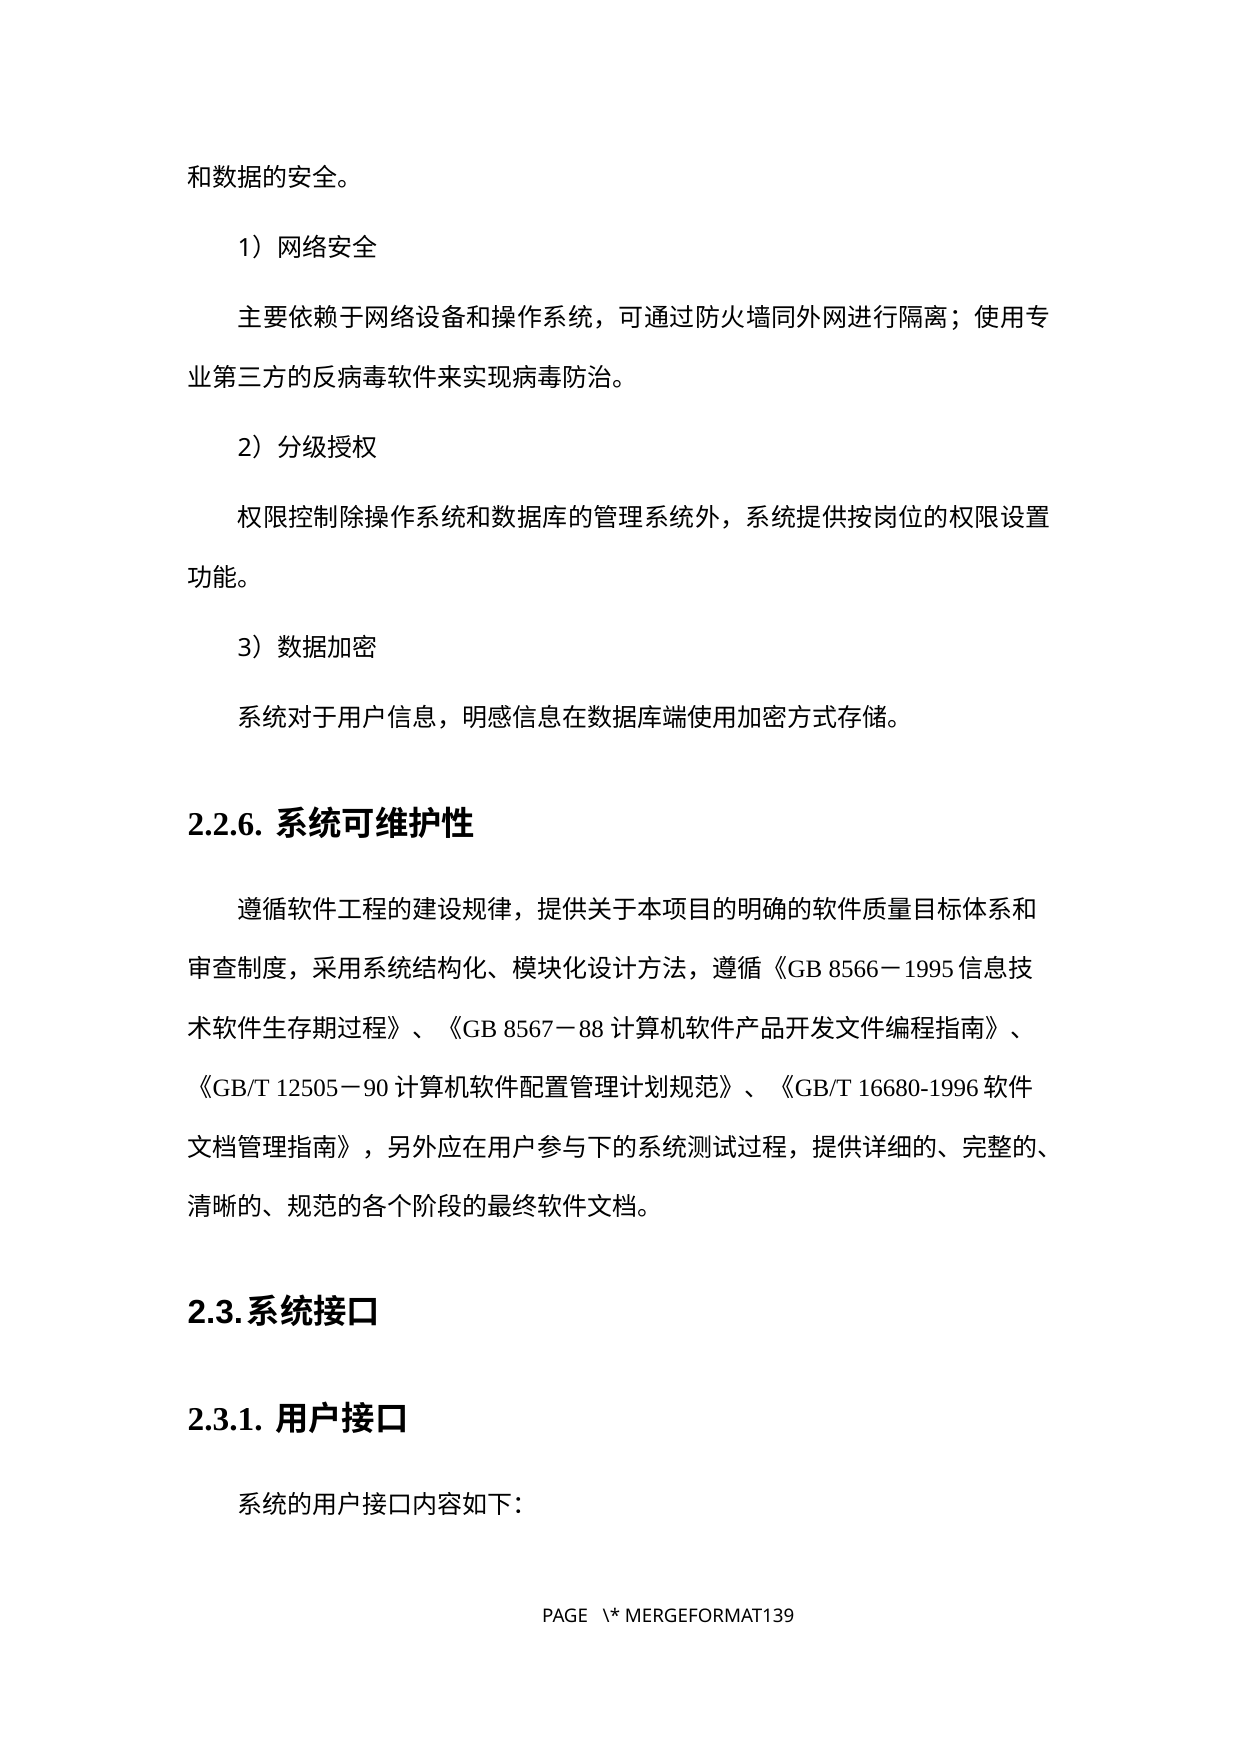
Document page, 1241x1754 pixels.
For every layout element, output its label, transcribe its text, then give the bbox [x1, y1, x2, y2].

subtitle 系统接口 [187, 1270, 1053, 1349]
subtitle 用户接口 [187, 1376, 1053, 1456]
text 1）网络安全 [187, 226, 1053, 265]
text 主要依赖于网络设备和操作系统，可通过防火墙同外网进行隔离；使用专业第三方的反病毒软件来实现病毒防治。 [187, 296, 1053, 395]
subtitle 系统可维护性 [187, 781, 1053, 860]
text 系统的用户接口内容如下： [187, 1483, 1053, 1522]
text 遵循软件工程的建设规律，提供关于本项目的明确的软件质量目标体系和审查制度，采用系统结构化、模块化设计方法，遵循《GB 8566－1995信息技术软件生存期过程》、《GB 8567－88 计算机软件产品开发文件编程指南》、《GB/T 12505－90 计算机软件配置管理计划规范》、《GB/T 16680-1996软件文档管理指南》，另外应在用户参与下的系统测试过程，提供详细的、完整的、清晰的、规范的各个阶段的最终软件文档。 [187, 887, 1053, 1224]
text 系统对于用户信息，明感信息在数据库端使用加密方式存储。 [187, 696, 1053, 736]
text 3）数据加密 [187, 626, 1053, 666]
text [187, 155, 1053, 195]
text 权限控制除操作系统和数据库的管理系统外，系统提供按岗位的权限设置功能。 [187, 496, 1053, 595]
text 2）分级授权 [187, 426, 1053, 465]
